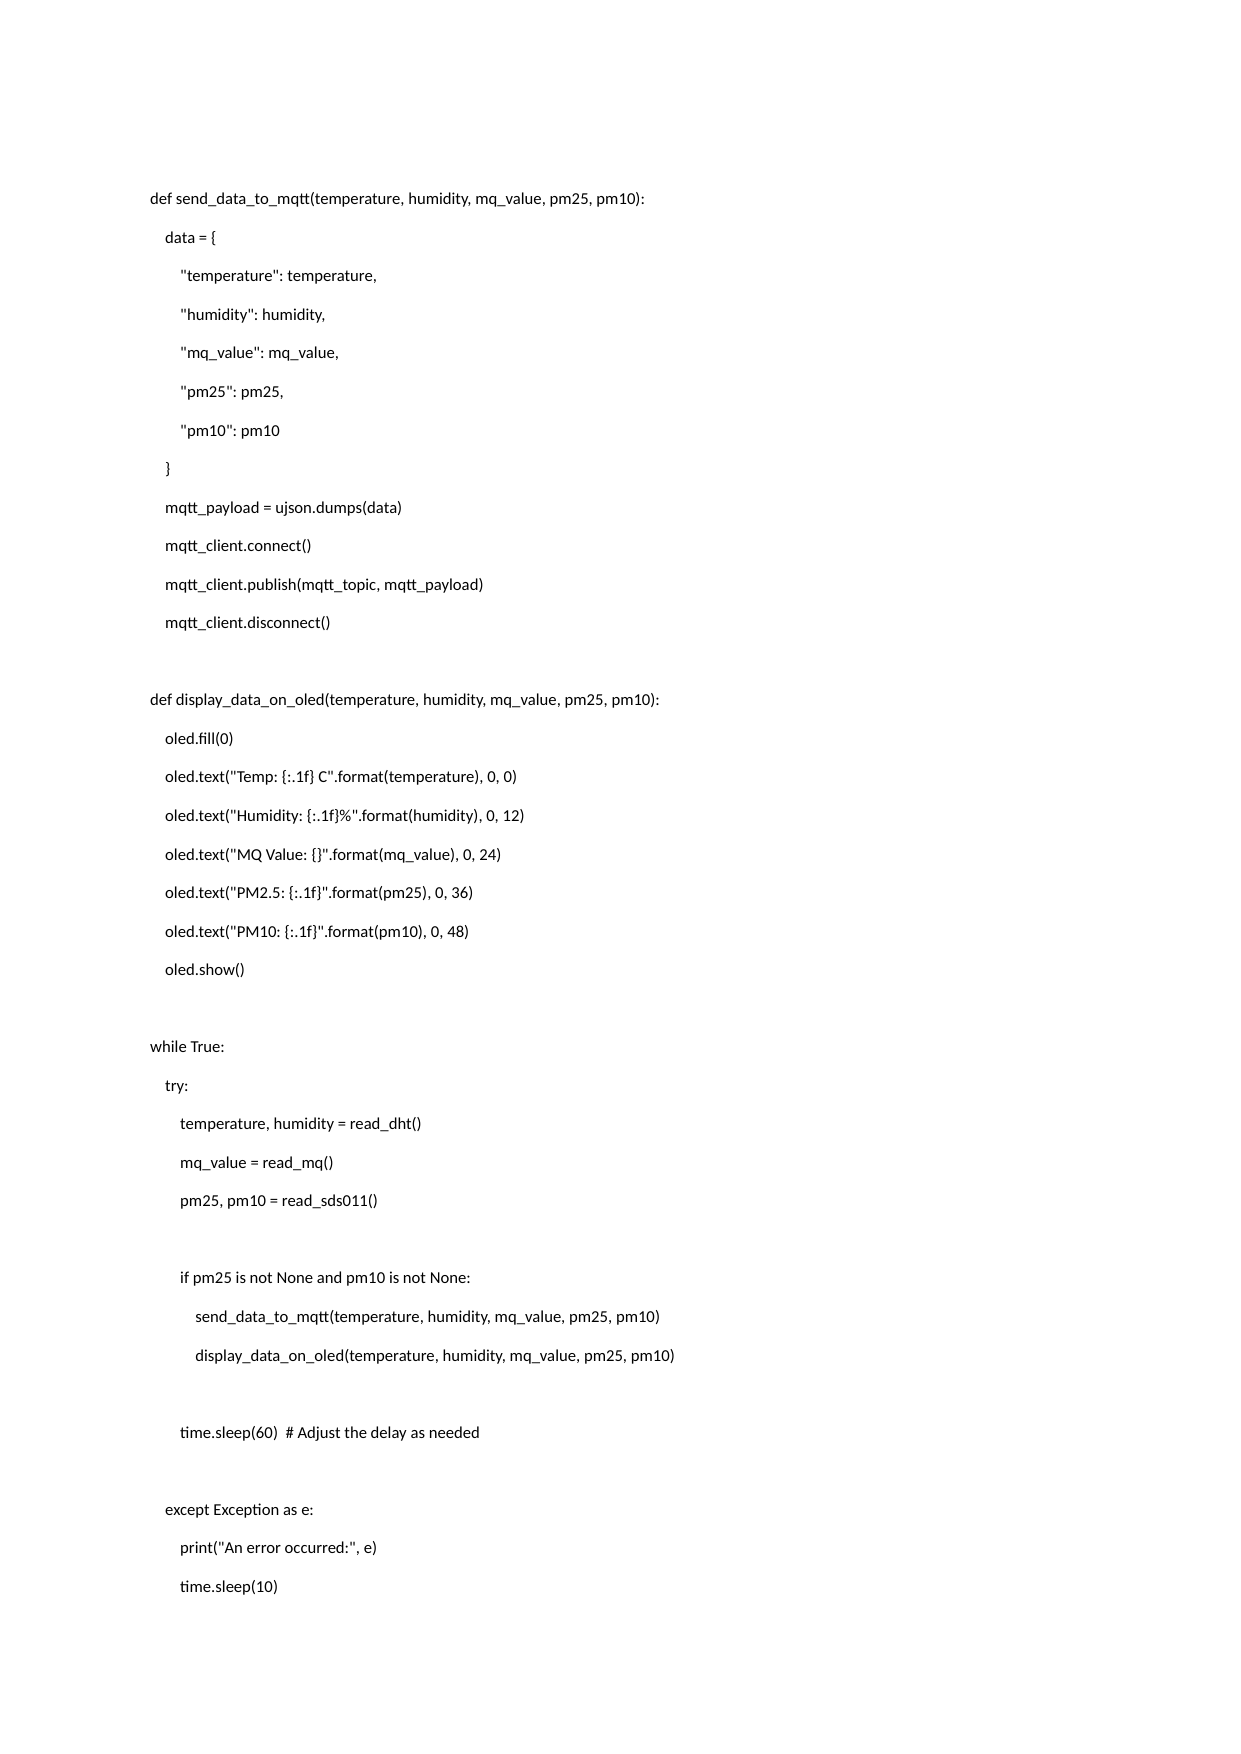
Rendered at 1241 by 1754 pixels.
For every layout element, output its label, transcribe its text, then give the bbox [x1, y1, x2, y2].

text "mq_value": mq_value, [150, 343, 1090, 363]
text "pm25": pm25, [150, 381, 1090, 402]
text "pm10": pm10 [150, 420, 1090, 440]
text "temperature": temperature, [150, 266, 1090, 286]
text time.sleep(60) # Adjust the delay as needed [150, 1422, 1090, 1442]
text oled.text("MQ Value: {}".format(mq_value), 0, 24) [150, 844, 1090, 864]
text mqtt_client.connect() [150, 535, 1090, 556]
text temperature, humidity = read_dht() [150, 1113, 1090, 1134]
text mqtt_payload = ujson.dumps(data) [150, 497, 1090, 517]
text mq_value = read_mq() [150, 1152, 1090, 1172]
text data = { [150, 227, 1090, 247]
text mqtt_client.publish(mqtt_topic, mqtt_payload) [150, 574, 1090, 594]
text send_data_to_mqtt(temperature, humidity, mq_value, pm25, pm10) [150, 1306, 1090, 1327]
text def send_data_to_mqtt(temperature, humidity, mq_value, pm25, pm10): [150, 188, 1090, 209]
text oled.text("Humidity: {:.1f}%".format(humidity), 0, 12) [150, 805, 1090, 826]
text except Exception as e: [150, 1499, 1090, 1519]
text try: [150, 1075, 1090, 1095]
text if pm25 is not None and pm10 is not None: [150, 1268, 1090, 1288]
text } [150, 458, 1090, 479]
text oled.text("PM10: {:.1f}".format(pm10), 0, 48) [150, 921, 1090, 941]
text pm25, pm10 = read_sds011() [150, 1191, 1090, 1211]
text oled.text("PM2.5: {:.1f}".format(pm25), 0, 36) [150, 882, 1090, 903]
text oled.fill(0) [150, 728, 1090, 748]
text mqtt_client.disconnect() [150, 612, 1090, 633]
text print("An error occurred:", e) [150, 1537, 1090, 1558]
text oled.text("Temp: {:.1f} C".format(temperature), 0, 0) [150, 767, 1090, 787]
text def display_data_on_oled(temperature, humidity, mq_value, pm25, pm10): [150, 689, 1090, 710]
text display_data_on_oled(temperature, humidity, mq_value, pm25, pm10) [150, 1345, 1090, 1365]
text while True: [150, 1036, 1090, 1057]
text time.sleep(10) [150, 1576, 1090, 1596]
text oled.show() [150, 959, 1090, 980]
text "humidity": humidity, [150, 304, 1090, 324]
